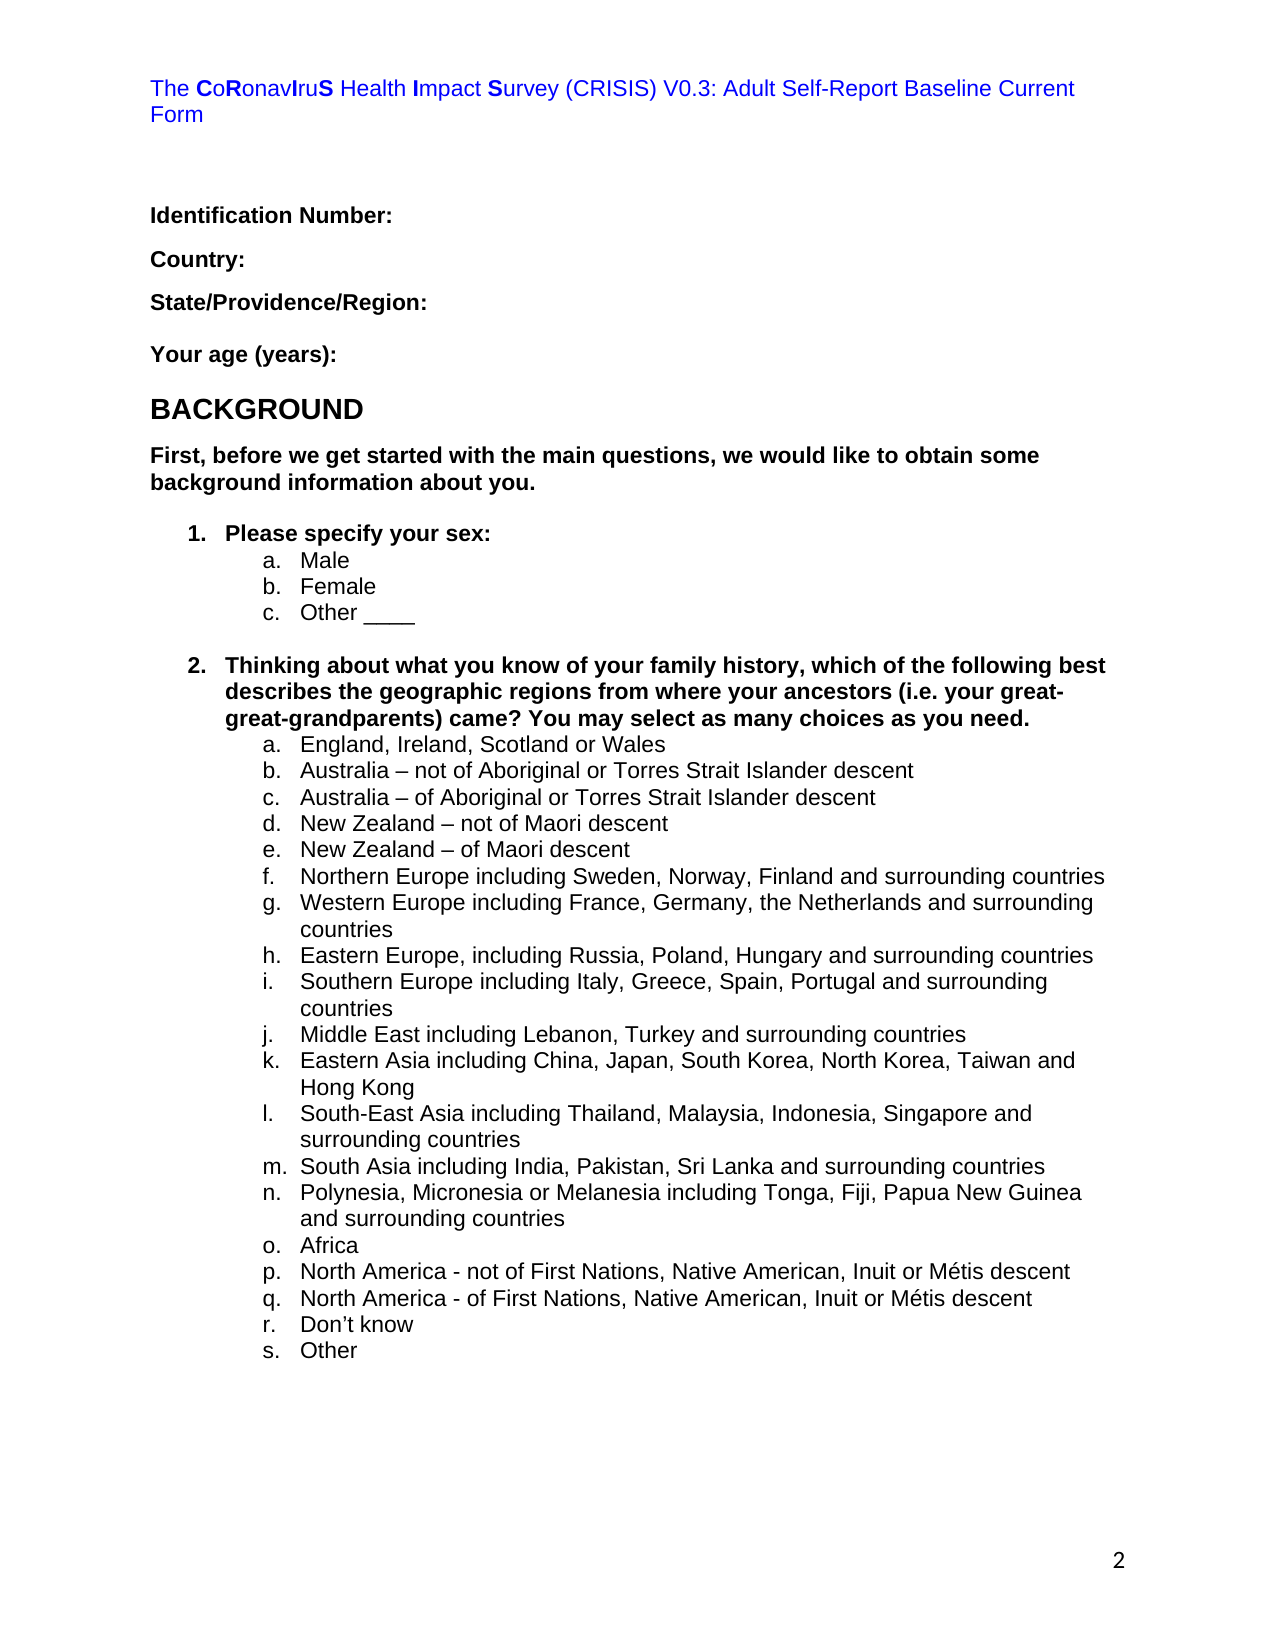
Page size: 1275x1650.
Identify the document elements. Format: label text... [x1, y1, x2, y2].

list South Asia including India, Pakistan, Sri Lanka and surrounding countries [262, 1153, 1125, 1179]
list Middle East including Lebanon, Turkey and surrounding countries [262, 1021, 1125, 1047]
list Western Europe including France, Germany, the Netherlands and surrounding countries [262, 889, 1125, 942]
text Country: [150, 246, 1062, 272]
list New Zealand – not of Maori descent [262, 810, 1125, 836]
list Polynesia, Micronesia or Melanesia including Tonga, Fiji, Papua New Guinea and surrounding countries [262, 1179, 1125, 1232]
list New Zealand – of Maori descent [262, 836, 1125, 863]
text State/Providence/Region: [150, 289, 1062, 316]
text Your age (years): [150, 341, 1125, 367]
list Thinking about what you know of your family history, which of the following best describes the geographic regions where your ancestors (i.e. your great-great-grandparents) cme? You may select as many choices as you need. [187, 652, 1125, 731]
list Eastern Asia including China, Japan, South Korea, North Korea, Taiwan and Hong Kong [262, 1047, 1125, 1100]
list Other ____ [262, 599, 1125, 626]
subtitle BACKGROUND [150, 392, 1125, 425]
list England, Ireland, Scotland or Wales [262, 731, 1125, 757]
list Australia – of Aboriginal or Torres Strait Islander descent [262, 784, 1125, 810]
text First, before we get started with the main questions, we would like to obtain some background information about you. [150, 442, 1062, 495]
list Please specify your sex: [187, 520, 1125, 547]
list Africa [262, 1232, 1125, 1258]
list Southern Europe including Italy, Greece, Spain, Portugal and surrounding countries [262, 968, 1125, 1021]
list Female [262, 573, 1125, 599]
text Identification Number: [150, 202, 1062, 229]
list Australia – not of Aboriginal or Torres Strait Islander descent [262, 757, 1125, 784]
list Other [262, 1337, 1125, 1363]
list North America - not of First Nations, Native American, Inuit or Métis descent [262, 1258, 1125, 1284]
list South-East Asia including Thailand, Malaysia, Indonesia, Singapore and surrounding countries [262, 1100, 1125, 1153]
list North America - of First Nations, Native American, Inuit or Métis descent [262, 1284, 1125, 1311]
list Northern Europe including Sweden, Norway, Finland and surrounding countries [262, 863, 1125, 889]
list Don’t know [262, 1311, 1125, 1337]
list Male [262, 547, 1125, 573]
